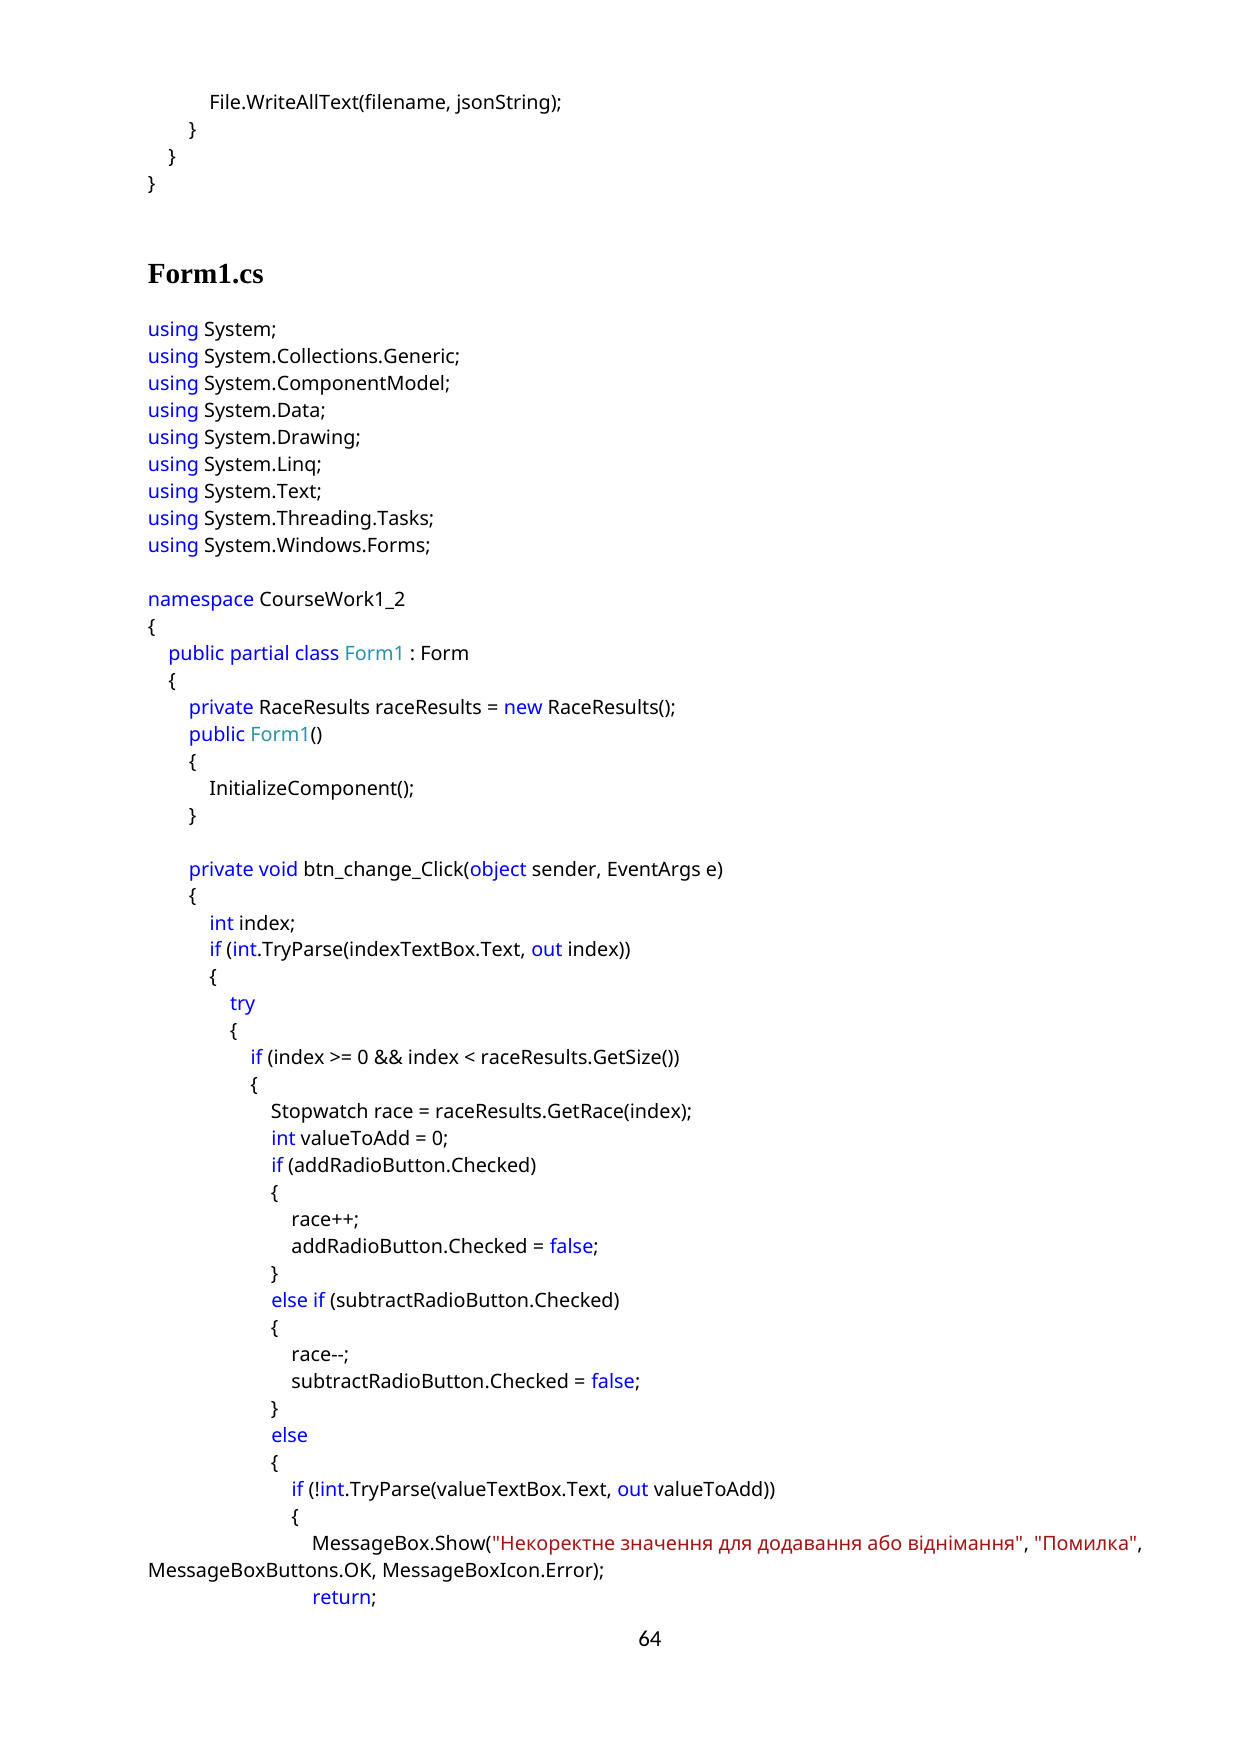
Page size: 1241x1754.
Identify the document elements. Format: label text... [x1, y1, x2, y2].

text using System.Collections.Generic; [148, 342, 1152, 369]
text race--; [148, 1340, 1152, 1367]
text Form1.cs [148, 256, 1152, 289]
text } [148, 1259, 1152, 1286]
text if (int.TryParse(indexTextBox.Text, out index)) [148, 936, 1152, 963]
text subtractRadioButton.Checked = false; [148, 1367, 1152, 1394]
text if (index >= 0 && index < raceResults.GetSize()) [148, 1044, 1152, 1071]
text } [148, 142, 1152, 169]
text race++; [148, 1206, 1152, 1232]
text using System.Text; [148, 477, 1152, 504]
text return; [148, 1583, 1152, 1610]
text } [148, 169, 1152, 196]
text using System.Data; [148, 396, 1152, 423]
text using System; [148, 315, 1152, 342]
text } [148, 116, 1152, 142]
text { [148, 1448, 1152, 1475]
text try [148, 990, 1152, 1017]
text else if (subtractRadioButton.Checked) [148, 1286, 1152, 1313]
text } [148, 801, 1152, 828]
text using System.Threading.Tasks; [148, 504, 1152, 531]
text { [148, 1178, 1152, 1206]
text File.WriteAllText(filename, jsonString); [148, 88, 1152, 116]
text int valueToAdd = 0; [148, 1124, 1152, 1152]
text { [148, 1071, 1152, 1098]
text { [148, 1017, 1152, 1044]
text } [148, 1394, 1152, 1421]
text private void btn_change_Click(object sender, EventArgs e) [148, 855, 1152, 882]
text if (addRadioButton.Checked) [148, 1152, 1152, 1178]
text { [148, 1502, 1152, 1529]
text if (!int.TryParse(valueTextBox.Text, out valueToAdd)) [148, 1475, 1152, 1502]
text else [148, 1421, 1152, 1448]
text { [148, 612, 1152, 639]
text public Form1() [148, 720, 1152, 747]
text using System.Windows.Forms; [148, 531, 1152, 558]
text Stopwatch race = raceResults.GetRace(index); [148, 1098, 1152, 1124]
text using System.Drawing; [148, 423, 1152, 450]
text private RaceResults raceResults = new RaceResults(); [148, 693, 1152, 720]
text { [148, 1313, 1152, 1340]
text addRadioButton.Checked = false; [148, 1232, 1152, 1259]
text using System.ComponentModel; [148, 369, 1152, 396]
text InitializeComponent(); [148, 774, 1152, 801]
text { [148, 666, 1152, 693]
text { [148, 963, 1152, 990]
text int index; [148, 909, 1152, 936]
text namespace CourseWork1_2 [148, 585, 1152, 612]
text MessageBox.Show("Некоректне значення для додавання або віднімання", "Помилка", MessageBoxButtons.OK, MessageBoxIcon.Error); [148, 1529, 1152, 1583]
text public partial class Form1 : Form [148, 639, 1152, 666]
text using System.Linq; [148, 450, 1152, 477]
text { [148, 882, 1152, 909]
text { [148, 747, 1152, 774]
